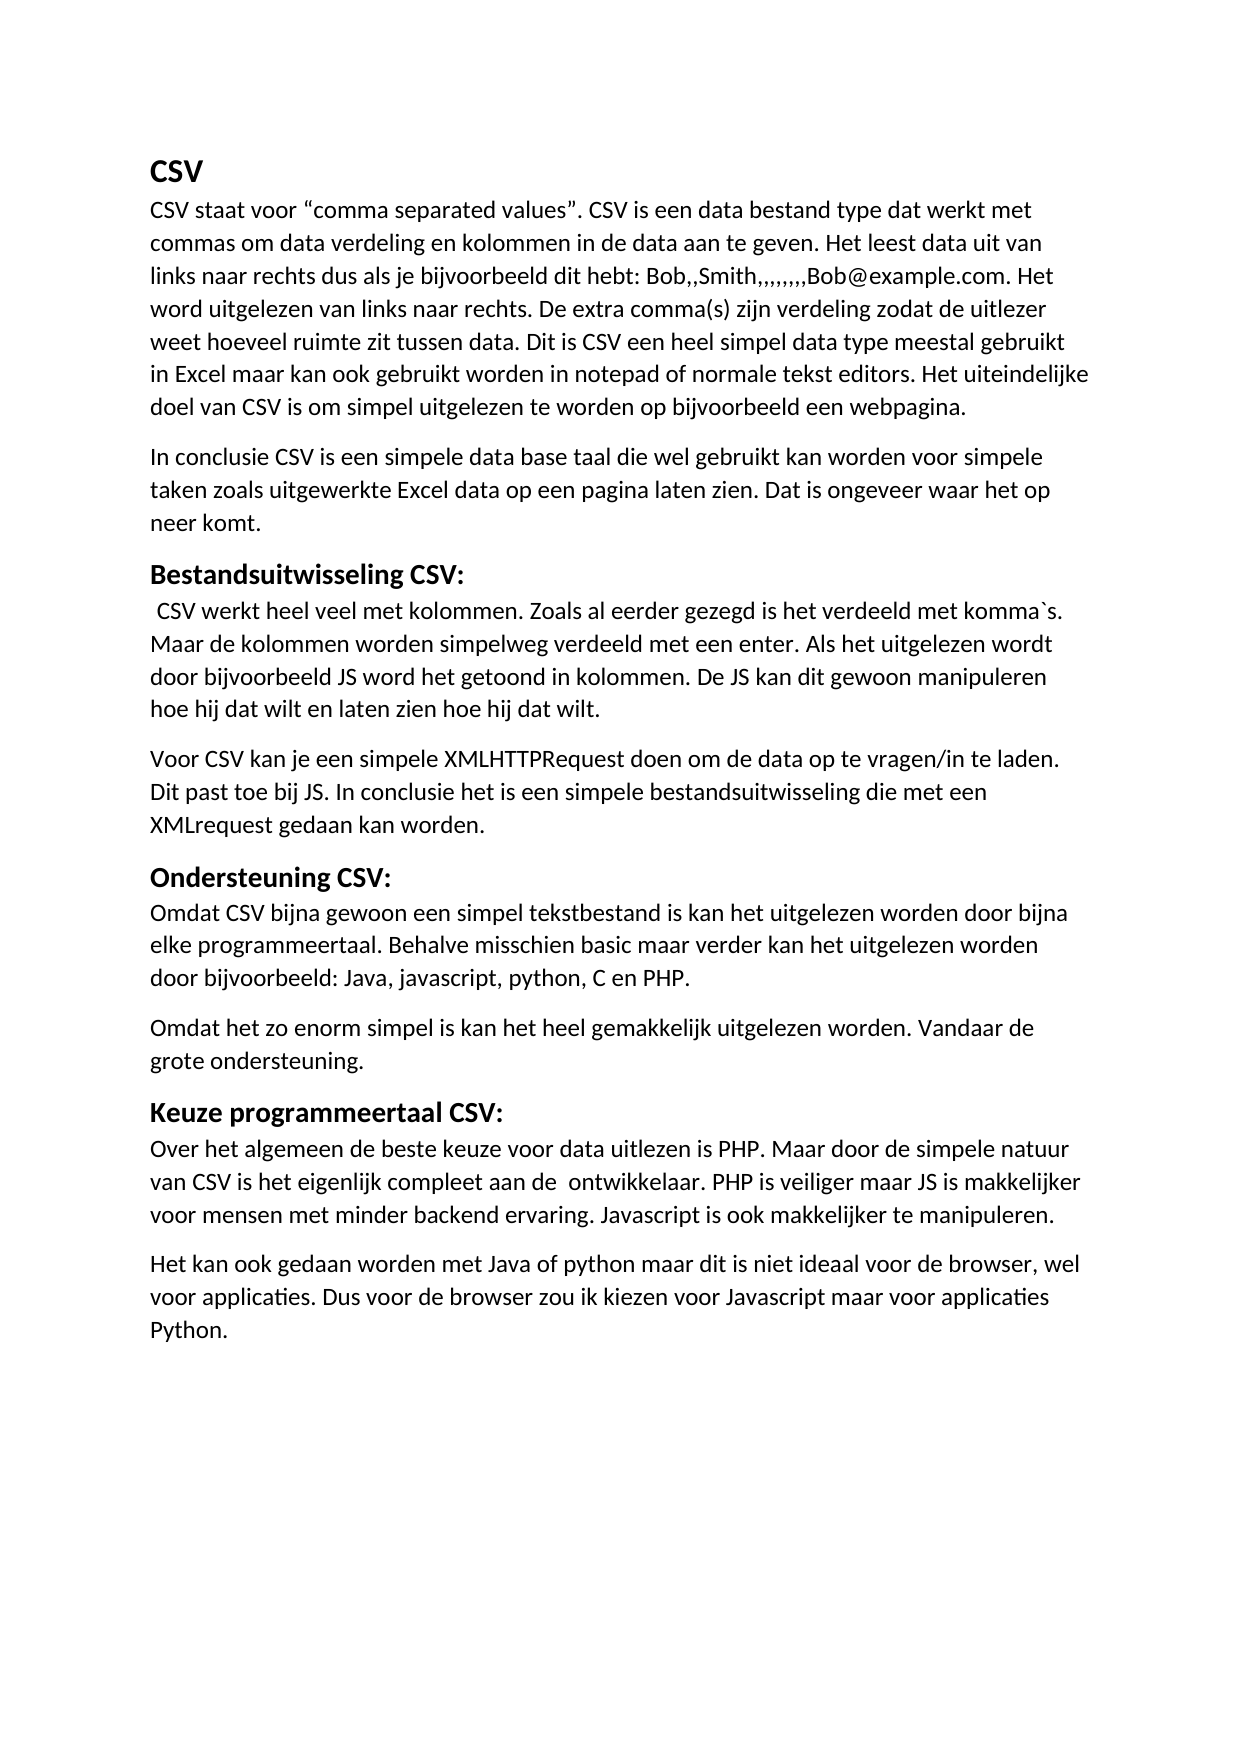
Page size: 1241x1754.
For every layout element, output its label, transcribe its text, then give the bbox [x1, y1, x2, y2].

text In conclusie CSV is een simpele data base taal die wel gebruikt kan worden voor simpele taken zoals uitgewerkte Excel data op een pagina laten zien. Dat is ongeveer waar het op neer komt. [150, 441, 1090, 537]
subtitle Keuze programmeertaal CSV: [150, 1094, 1090, 1130]
text Ondersteuning CSV: Omdat CSV bijna gewoon een simpel tekstbestand is kan het uitgelezen worden door bijna elke programmeertaal. Behalve misschien basic maar verder kan het uitgelezen worden door bijvoorbeeld: Java, javascript, python, C en PHP. [150, 859, 1090, 993]
text Omdat het zo enorm simpel is kan het heel gemakkelijk uitgelezen worden. Vandaar de grote ondersteuning. [150, 1012, 1090, 1076]
subtitle Bestandsuitwisseling CSV: [150, 556, 1090, 592]
text CSV werkt heel veel met kolommen. Zoals al eerder gezegd is het verdeeld met komma`s. Maar de kolommen worden simpelweg verdeeld met een enter. Als het uitgelezen wordt door bijvoorbeeld JS word het getoond in kolommen. De JS kan dit gewoon manipuleren hoe hij dat wilt en laten zien hoe hij dat wilt. [150, 595, 1090, 724]
text CSV staat voor “comma separated values”. CSV is een data bestand type dat werkt met commas om data verdeling en kolommen in de data aan te geven. Het leest data uit van links naar rechts dus als je bijvoorbeeld dit hebt: Bob,,Smith,,,,,,,,Bob@example.com. Het word uitgelezen van links naar rechts. De extra comma(s) zijn verdeling zodat de uitlezer weet hoeveel ruimte zit tussen data. Dit is CSV een heel simpel data type meestal gebruikt in Excel maar kan ook gebruikt worden in notepad of normale tekst editors. Het uiteindelijke doel van CSV is om simpel uitgelezen te worden op bijvoorbeeld een webpagina. [150, 194, 1090, 422]
subtitle CSV [150, 150, 1090, 191]
text Voor CSV kan je een simpele XMLHTTPRequest doen om de data op te vragen/in te laden. Dit past toe bij JS. In conclusie het is een simpele bestandsuitwisseling die met een XMLrequest gedaan kan worden. [150, 743, 1090, 839]
text Over het algemeen de beste keuze voor data uitlezen is PHP. Maar door de simpele natuur van CSV is het eigenlijk compleet aan de ontwikkelaar. PHP is veiliger maar JS is makkelijker voor mensen met minder backend ervaring. Javascript is ook makkelijker te manipuleren. [150, 1133, 1090, 1229]
text Het kan ook gedaan worden met Java of python maar dit is niet ideaal voor de browser, wel voor applicaties. Dus voor de browser zou ik kiezen voor Javascript maar voor applicaties Python. [150, 1248, 1090, 1345]
